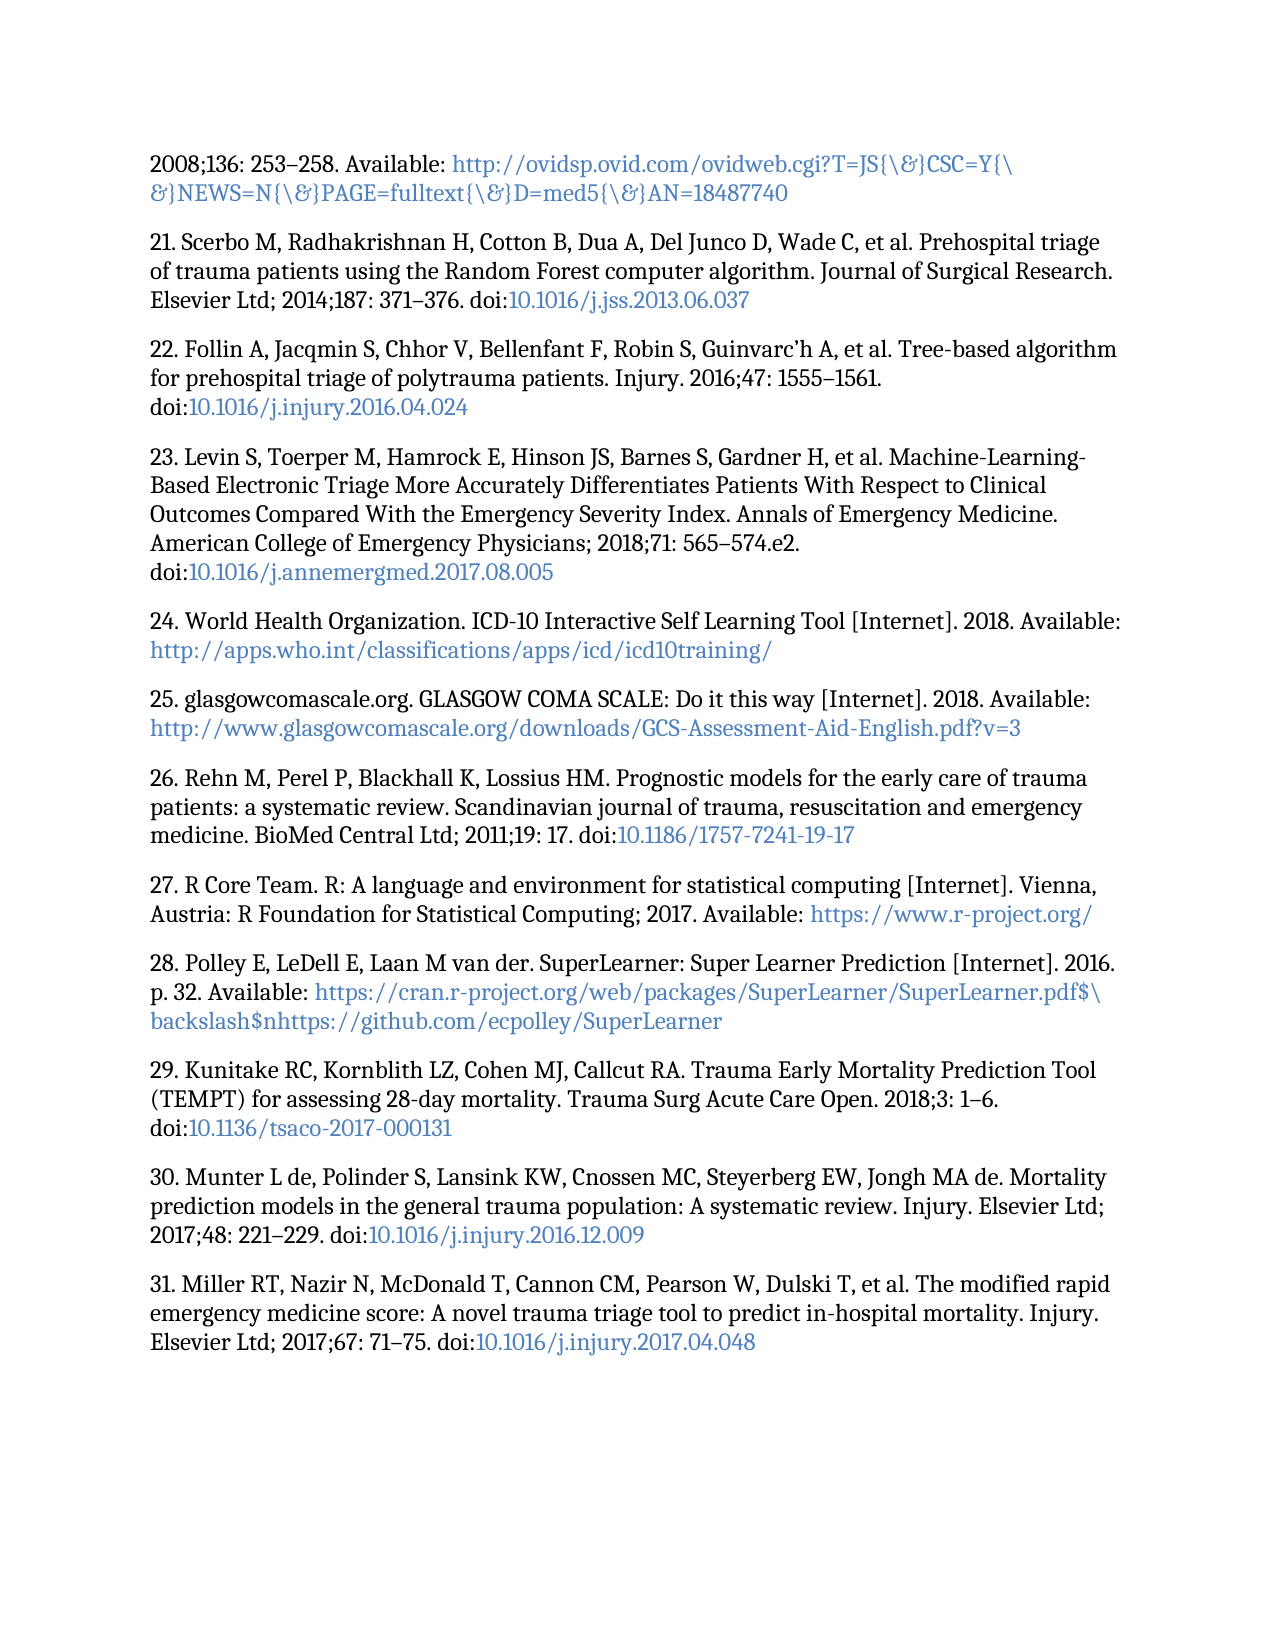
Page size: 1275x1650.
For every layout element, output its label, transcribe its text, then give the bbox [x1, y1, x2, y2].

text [150, 150, 1125, 207]
text 29. Kunitake RC, Kornblith LZ, Cohen MJ, Callcut RA. Trauma Early Mortality Prediction Tool (TEMPT) for assessing 28-day mortality. Trauma Surg Acute Care Open. 2018;3: 1–6. doi:10.1136/tsaco-2017-000131 [150, 1056, 1125, 1142]
text 26. Rehn M, Perel P, Blackhall K, Lossius HM. Prognostic models for the early care of trauma patients: a systematic review. Scandinavian journal of trauma, resuscitation and emergency medicine. BioMed Central Ltd; 2011;19: 17. doi:10.1186/1757-7241-19-17 [150, 764, 1125, 850]
text 31. Miller RT, Nazir N, McDonald T, Cannon CM, Pearson W, Dulski T, et al. The modified rapid emergency medicine score: A novel trauma triage tool to predict in-hospital mortality. Injury. Elsevier Ltd; 2017;67: 71–75. doi:10.1016/j.injury.2017.04.048 [150, 1270, 1125, 1357]
text 24. World Health Organization. ICD-10 Interactive Self Learning Tool [Internet]. 2018. Available: http://apps.who.int/classifications/apps/icd/icd10training/ [150, 607, 1125, 664]
text 22. Follin A, Jacqmin S, Chhor V, Bellenfant F, Robin S, Guinvarc’h A, et al. Tree-based algorithm for prehospital triage of polytrauma patients. Injury. 2016;47: 1555–1561. doi:10.1016/j.injury.2016.04.024 [150, 335, 1125, 422]
text 28. Polley E, LeDell E, Laan M van der. SuperLearner: Super Learner Prediction [Internet]. 2016. p. 32. Available: https://cran.r-project.org/web/packages/SuperLearner/SuperLearner.pdf$\backslash$nhttps://github.com/ecpolley/SuperLearner [150, 949, 1125, 1035]
text 25. glasgowcomascale.org. GLASGOW COMA SCALE: Do it this way [Internet]. 2018. Available: http://www.glasgowcomascale.org/downloads/GCS-Assessment-Aid-English.pdf?v=3 [150, 685, 1125, 743]
text 27. R Core Team. R: A language and environment for statistical computing [Internet]. Vienna, Austria: R Foundation for Statistical Computing; 2017. Available: https://www.r-project.org/ [150, 871, 1125, 928]
text 30. Munter L de, Polinder S, Lansink KW, Cnossen MC, Steyerberg EW, Jongh MA de. Mortality prediction models in the general trauma population: A systematic review. Injury. Elsevier Ltd; 2017;48: 221–229. doi:10.1016/j.injury.2016.12.009 [150, 1163, 1125, 1249]
text 23. Levin S, Toerper M, Hamrock E, Hinson JS, Barnes S, Gardner H, et al. Machine-Learning-Based Electronic Triage More Accurately Differentiates Patients With Respect to Clinical Outcomes Compared With the Emergency Severity Index. Annals of Emergency Medicine. American College of Emergency Physicians; 2018;71: 565–574.e2. doi:10.1016/j.annemergmed.2017.08.005 [150, 442, 1125, 586]
text 21. Scerbo M, Radhakrishnan H, Cotton B, Dua A, Del Junco D, Wade C, et al. Prehospital triage of trauma patients using the Random Forest computer algorithm. Journal of Surgical Research. Elsevier Ltd; 2014;187: 371–376. doi:10.1016/j.jss.2013.06.037 [150, 228, 1125, 314]
